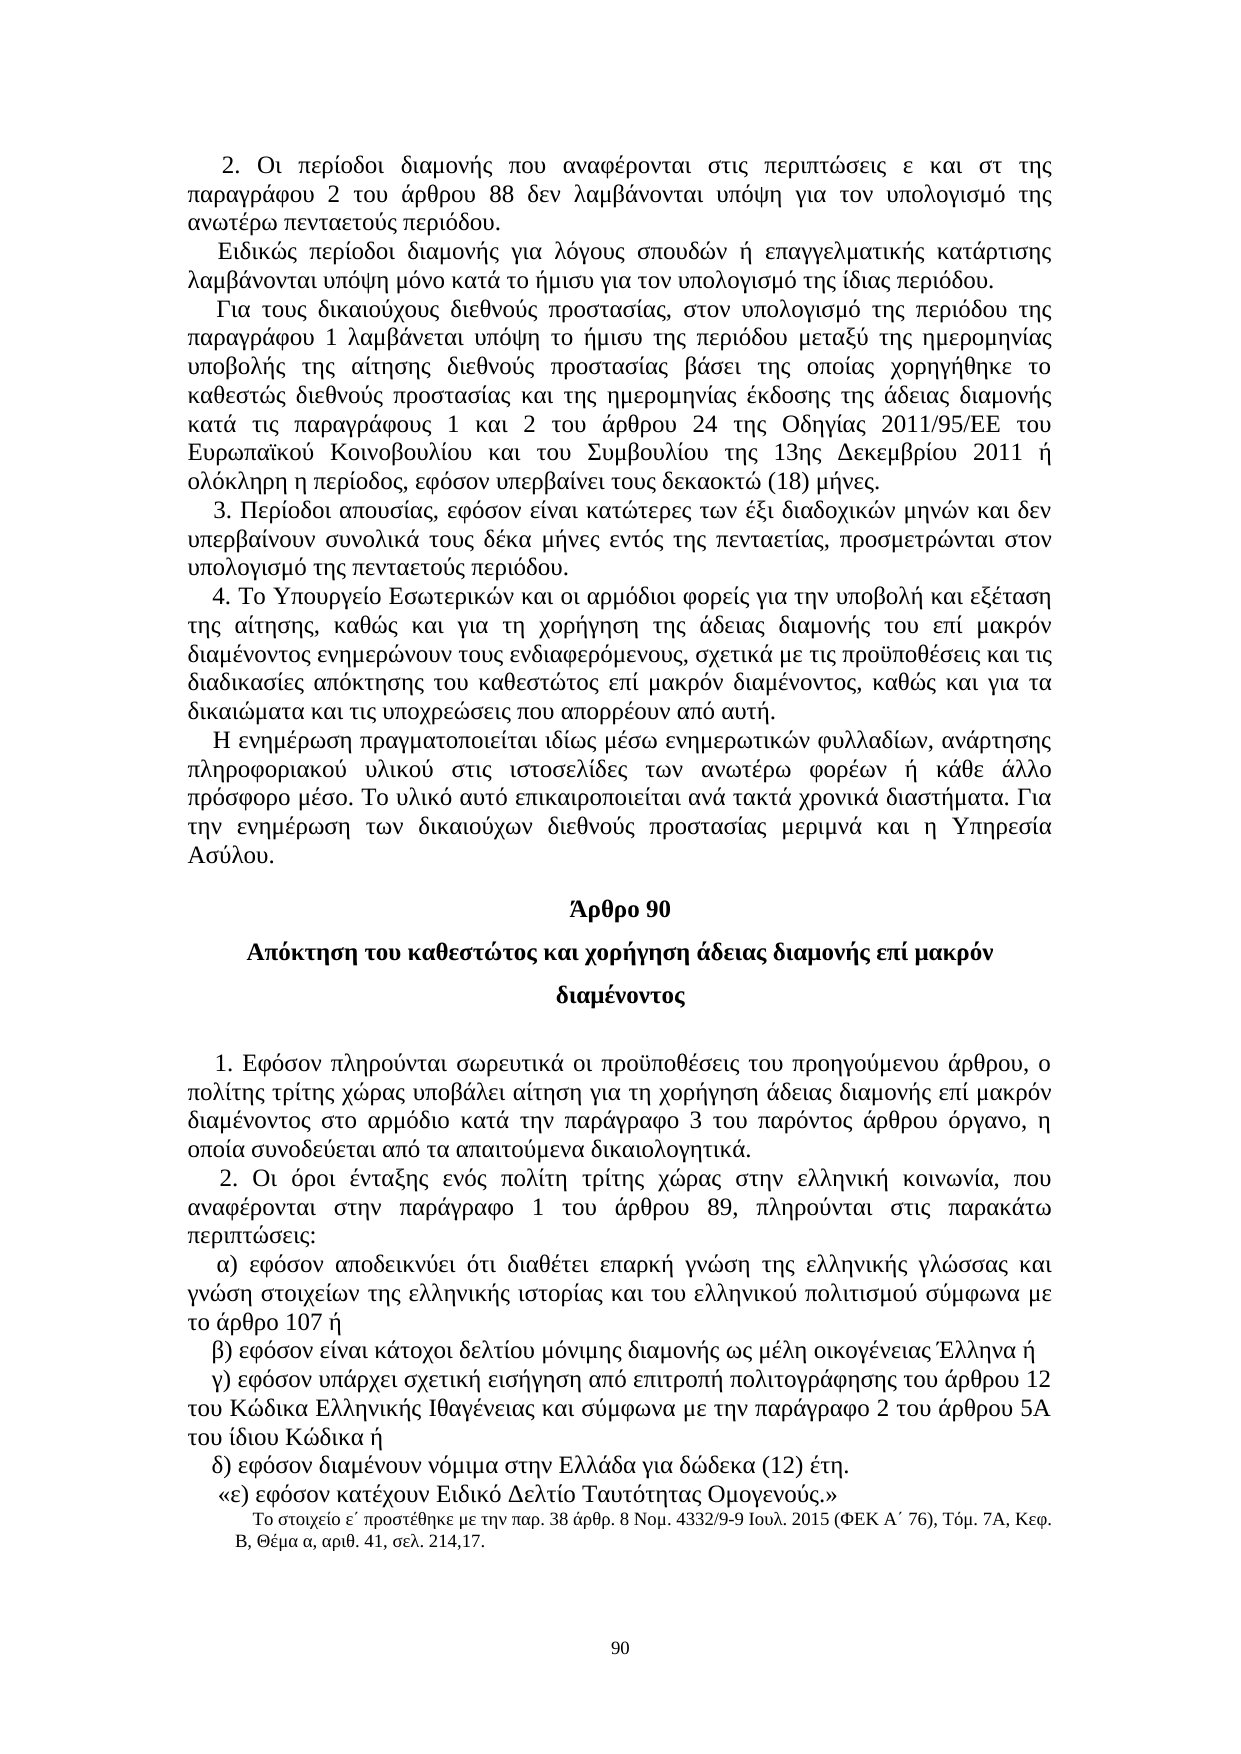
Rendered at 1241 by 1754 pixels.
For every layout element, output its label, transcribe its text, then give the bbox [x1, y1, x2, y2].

text Ειδικώς περίοδοι διαμονής για λόγους σπουδών ή επαγγελματικής κατάρτισης λαμβάνονται υπόψη μόνο κατά το ήμισυ για τον υπολογισμό της ίδιας περιόδου. [187, 236, 1053, 294]
text γ) εφόσον υπάρχει σχετική εισήγηση από επιτροπή πολιτογράφησης του άρθρου 12 του Κώδικα Ελληνικής Ιθαγένειας και σύμφωνα με την παράγραφο 2 του άρθρου 5Α του ίδιου Κώδικα ή [187, 1364, 1053, 1451]
text 2. Οι όροι ένταξης ενός πολίτη τρίτης χώρας στην ελληνική κοινωνία, που αναφέρονται στην παράγραφο 1 του άρθρου 89, πληρούνται στις παρακάτω περιπτώσεις: [187, 1163, 1053, 1249]
text 2. Οι περίοδοι διαμονής που αναφέρονται στις περιπτώσεις ε και στ της παραγράφου 2 του άρθρου 88 δεν λαμβάνονται υπόψη για τον υπολογισμό της ανωτέρω πενταετούς περιόδου. [187, 150, 1053, 236]
text δ) εφόσον διαμένουν νόμιμα στην Ελλάδα για δώδεκα (12) έτη. [187, 1451, 1053, 1479]
text Η ενημέρωση πραγματοποιείται ιδίως μέσω ενημερωτικών φυλλαδίων, ανάρτησης πληροφοριακού υλικού στις ιστοσελίδες των ανωτέρω φορέων ή κάθε άλλο πρόσφορο μέσο. Το υλικό αυτό επικαιροποιείται ανά τακτά χρονικά διαστήματα. Για την ενημέρωση των δικαιούχων διεθνούς προστασίας μεριμνά και η Υπηρεσία Ασύλου. [187, 725, 1053, 869]
text Για τους δικαιούχους διεθνούς προστασίας, στον υπολογισμό της περιόδου της παραγράφου 1 λαμβάνεται υπόψη το ήμισυ της περιόδου μεταξύ της ημερομηνίας υποβολής της αίτησης διεθνούς προστασίας βάσει της οποίας χορηγήθηκε το καθεστώς διεθνούς προστασίας και της ημερομηνίας έκδοσης της άδειας διαμονής κατά τις παραγράφους 1 και 2 του άρθρου 24 της Οδηγίας 2011/95/ΕΕ του Ευρωπαϊκού Κοινοβουλίου και του Συμβουλίου της 13ης Δεκεμβρίου 2011 ή ολόκληρη η περίοδος, εφόσον υπερβαίνει τους δεκαοκτώ (18) μήνες. [187, 294, 1053, 495]
subtitle Άρθρο 90 Απόκτηση του καθεστώτος και χορήγηση άδειας διαμονής επί μακρόν διαμένοντος [187, 894, 1053, 1009]
text α) εφόσον αποδεικνύει ότι διαθέτει επαρκή γνώση της ελληνικής γλώσσας και γνώση στοιχείων της ελληνικής ιστορίας και του ελληνικού πολιτισμού σύμφωνα με το άρθρο 107 ή [187, 1249, 1053, 1336]
text 1. Εφόσον πληρούνται σωρευτικά οι προϋποθέσεις του προηγούμενου άρθρου, ο πολίτης τρίτης χώρας υποβάλει αίτηση για τη χορήγηση άδειας διαμονής επί μακρόν διαμένοντος στο αρμόδιο κατά την παράγραφο 3 του παρόντος άρθρου όργανο, η οποία συνοδεύεται από τα απαιτούμενα δικαιολογητικά. [187, 1048, 1053, 1163]
text Το στοιχείο ε΄ προστέθηκε με την παρ. 38 άρθρ. 8 Νομ. 4332/9-9 Ιουλ. 2015 (ΦΕΚ Α΄ 76), Τόμ. 7Α, Κεφ. Β, Θέμα α, αριθ. 41, σελ. 214,17. [235, 1508, 1053, 1551]
text β) εφόσον είναι κάτοχοι δελτίου μόνιμης διαμονής ως μέλη οικογένειας Έλληνα ή [187, 1336, 1053, 1364]
text 3. Περίοδοι απουσίας, εφόσον είναι κατώτερες των έξι διαδοχικών μηνών και δεν υπερβαίνουν συνολικά τους δέκα μήνες εντός της πενταετίας, προσμετρώνται στον υπολογισμό της πενταετούς περιόδου. [187, 495, 1053, 581]
text «ε) εφόσον κατέχουν Ειδικό Δελτίο Ταυτότητας Ομογενούς.» [187, 1479, 1053, 1508]
text 4. Το Υπουργείο Εσωτερικών και οι αρμόδιοι φορείς για την υποβολή και εξέταση της αίτησης, καθώς και για τη χορήγηση της άδειας διαμονής του επί μακρόν διαμένοντος ενημερώνουν τους ενδιαφερόμενους, σχετικά με τις προϋποθέσεις και τις διαδικασίες απόκτησης του καθεστώτος επί μακρόν διαμένοντος, καθώς και για τα δικαιώματα και τις υποχρεώσεις που απορρέουν από αυτή. [187, 581, 1053, 725]
